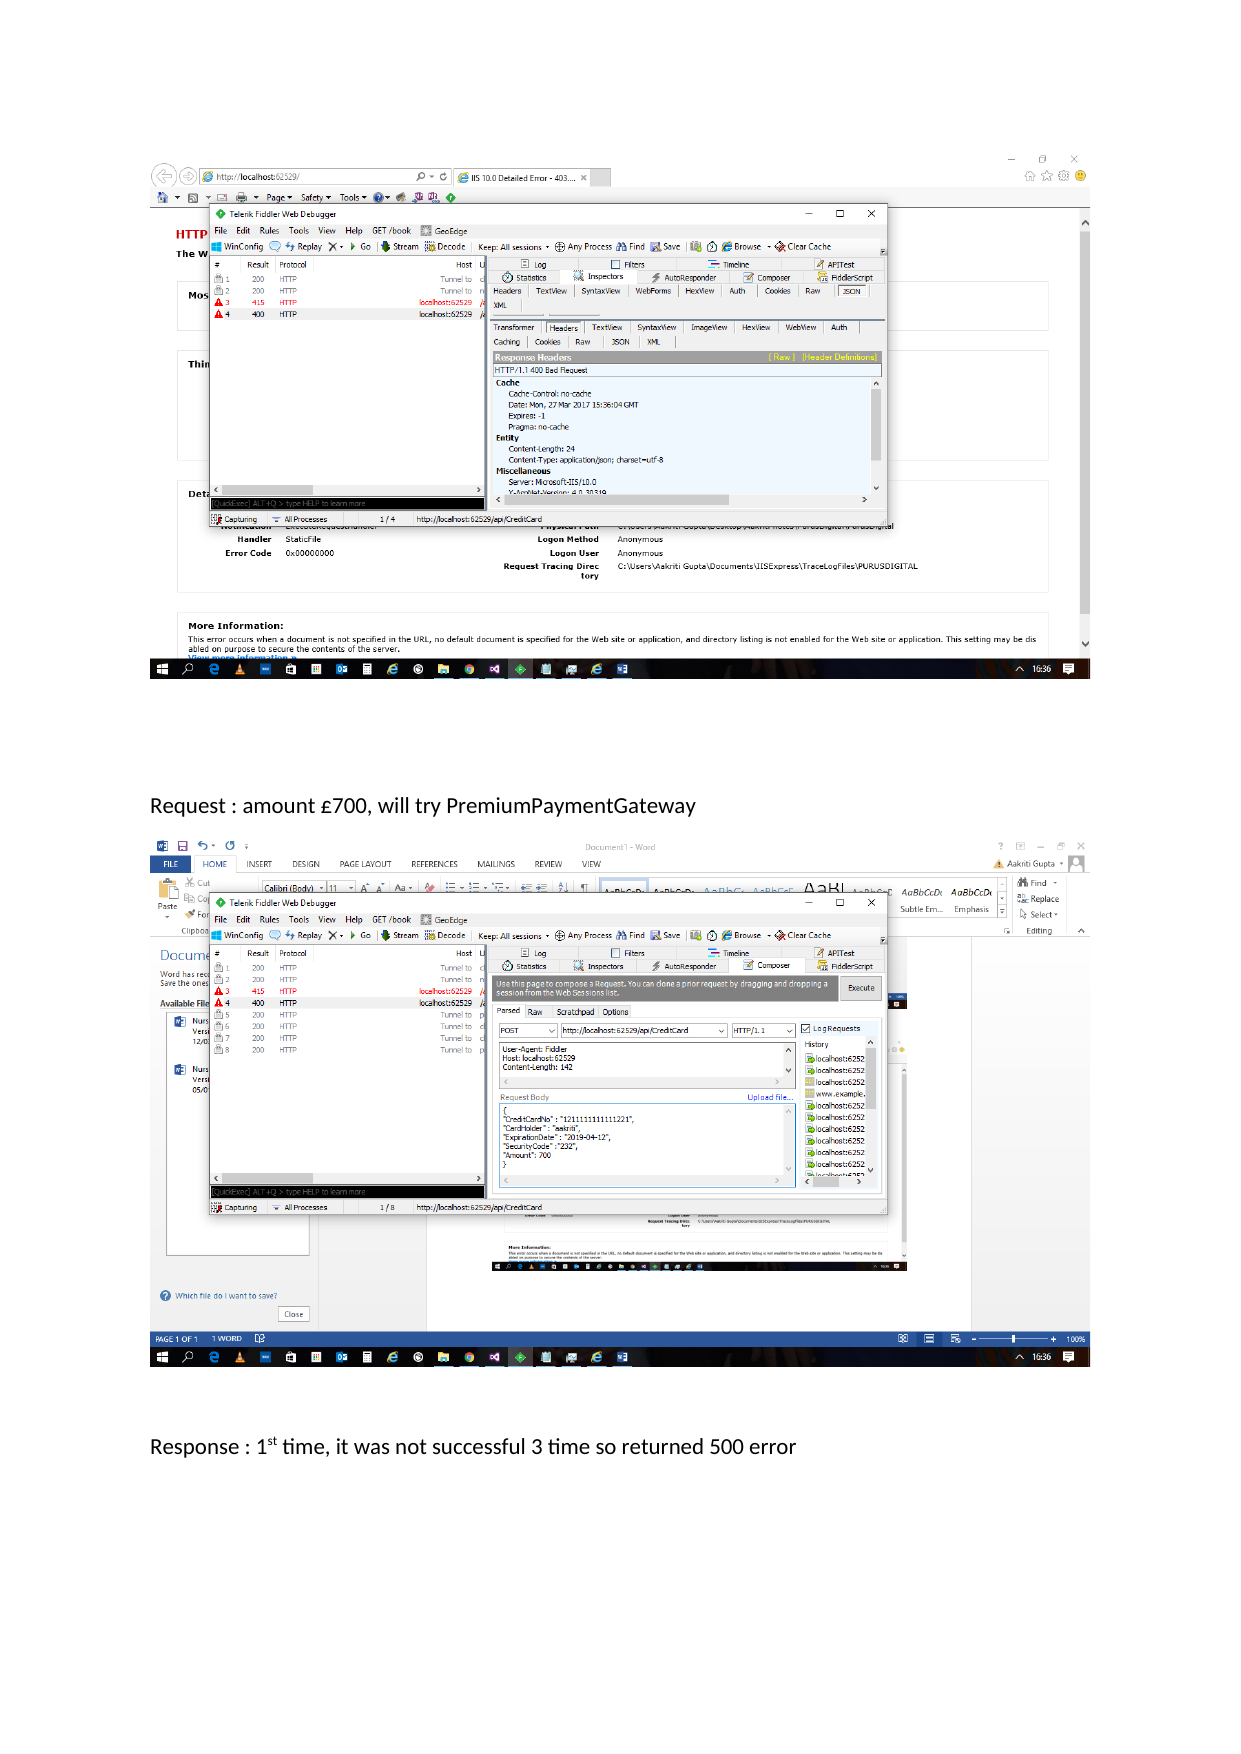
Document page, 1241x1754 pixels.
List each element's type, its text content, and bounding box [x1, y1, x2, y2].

picture [150, 838, 1091, 1367]
picture [150, 150, 1091, 679]
text Response : 1st time, it was not successful 3 time so returned 500 error [150, 1432, 1090, 1461]
text Request : amount £700, will try PremiumPaymentGateway [150, 791, 1090, 819]
